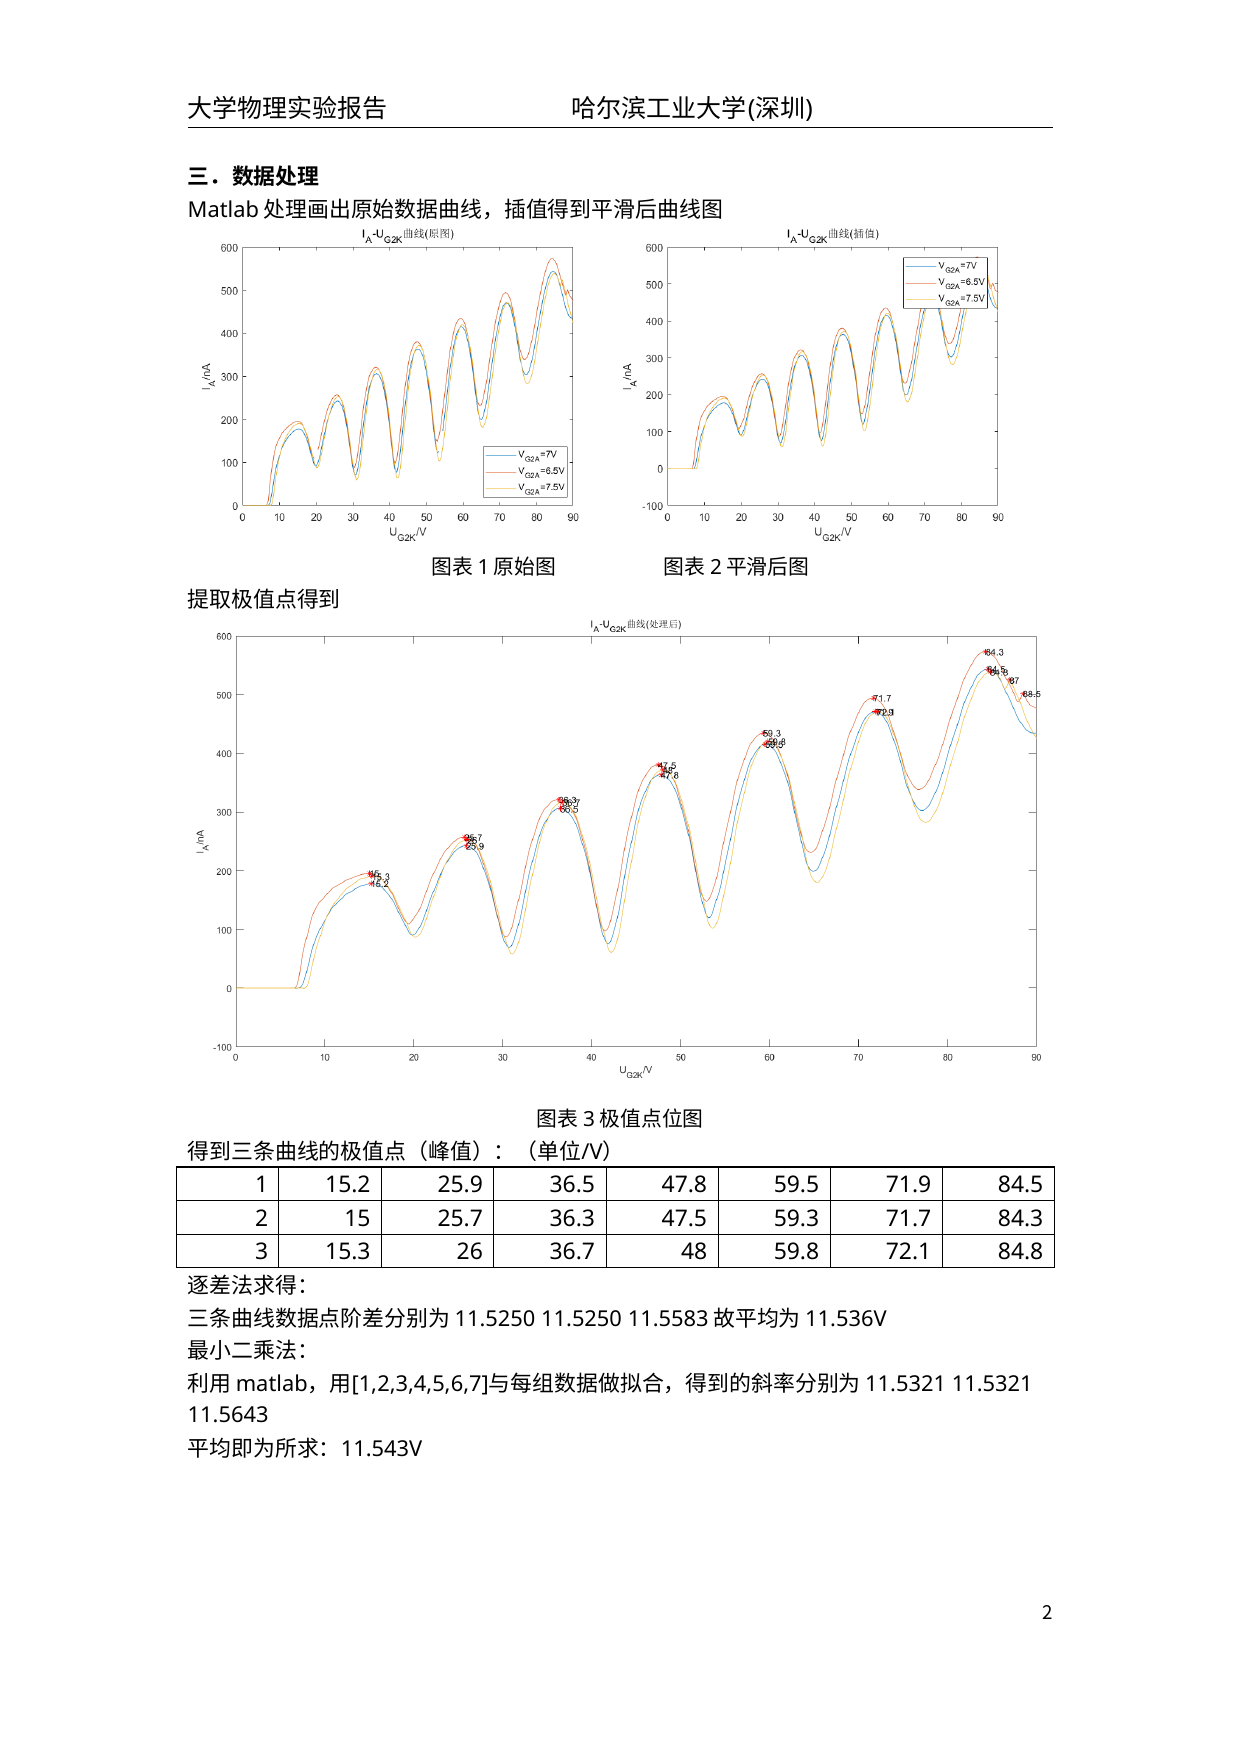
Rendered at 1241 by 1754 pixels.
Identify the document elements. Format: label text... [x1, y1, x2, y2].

table_cell 25.7 [382, 1201, 493, 1233]
table_cell 59.3 [719, 1201, 830, 1233]
text 最小二乘法： [187, 1333, 1053, 1366]
table_cell 48 [607, 1235, 718, 1267]
table_header 71.9 [831, 1168, 942, 1200]
text 提取极值点得到 [187, 581, 1053, 613]
table_header 59.5 [719, 1168, 830, 1200]
table_cell 72.1 [831, 1235, 942, 1267]
table_cell 84.8 [943, 1235, 1054, 1267]
table_cell 3 [177, 1235, 278, 1267]
table_header 36.5 [494, 1168, 606, 1200]
table_header 47.8 [607, 1168, 718, 1200]
table_cell 15 [279, 1201, 381, 1233]
text Matlab处理画出原始数据曲线，插值得到平滑后曲线图 [187, 191, 1053, 224]
table_cell 47.5 [607, 1201, 718, 1233]
table_cell 71.7 [831, 1201, 942, 1233]
picture [187, 223, 1038, 543]
text 平均即为所求：11.543V [187, 1431, 1053, 1463]
table_cell 84.3 [943, 1201, 1054, 1233]
table_header 84.5 [943, 1168, 1054, 1200]
text 三条曲线数据点阶差分别为11.5250 11.5250 11.5583故平均为11.536V [187, 1301, 1053, 1333]
text 图表 3 极值点位图 [187, 1101, 1053, 1134]
text 利用matlab，用[1,2,3,4,5,6,7]与每组数据做拟合，得到的斜率分别为11.5321 11.5321 11.5643 [187, 1366, 1053, 1431]
table_cell 26 [382, 1235, 493, 1267]
text 得到三条曲线的极值点（峰值）：（单位/V） [187, 1134, 1053, 1166]
table_cell 15.3 [279, 1235, 381, 1267]
list 数据处理 [187, 159, 1053, 191]
picture [187, 613, 1058, 1086]
table_header 15.2 [279, 1168, 381, 1200]
table_cell 2 [177, 1201, 278, 1233]
table_cell 36.3 [494, 1201, 606, 1233]
table_cell 59.8 [719, 1235, 830, 1267]
text 图表 1原始图 图表 2平滑后图 [187, 549, 1053, 581]
table_cell 36.7 [494, 1235, 606, 1267]
text 逐差法求得： [187, 1268, 1053, 1301]
table_header 1 [177, 1168, 278, 1200]
table_header 25.9 [382, 1168, 493, 1200]
